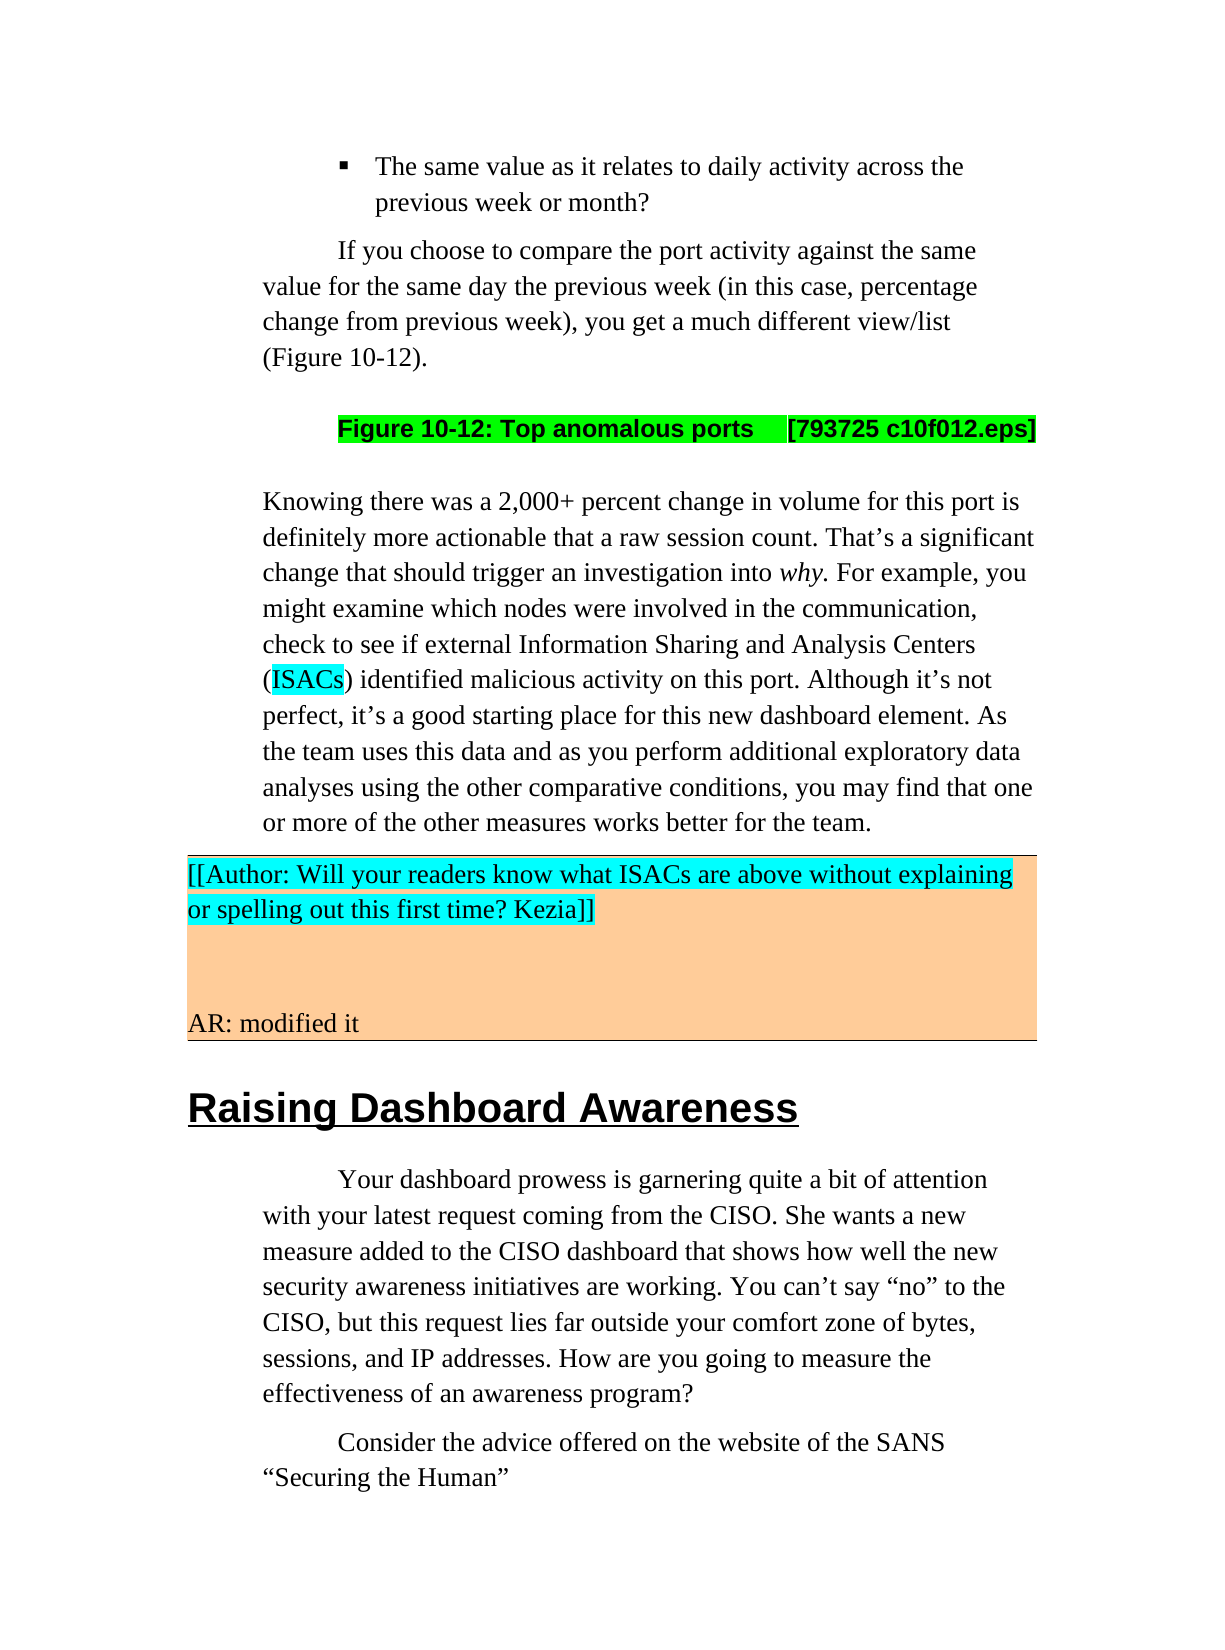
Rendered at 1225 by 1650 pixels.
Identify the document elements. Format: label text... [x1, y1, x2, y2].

text Your dashboard prowess is garnering quite a bit of attention with your latest request coming from the CISO. She wants a new measure added to the CISO dashboard that shows how well the new security awareness initiatives are working. You can’t say “no” to the CISO, but this request lies far outside your comfort zone of bytes, sessions and IP addresses. How are you going to measure the effectiveness of an awareness program? [262, 1163, 1037, 1409]
list The same value as it relates to daily activity across the previous week or month? [337, 150, 1037, 217]
text Knowing there was a 2000+ change in volume for this port is definitely more actionable that a raw session count. That’s a significant change that should trigger an investigation into whyexamine which nodes were involved in the communication, check to see if external ISACs identified malicious on this port. not perfect, it’s a good starting place for this new dashboard element. As the team uses this data and as you perform additional exploratory data analyses using the other comparative conditions, you may find that one or more of the other measures work better for the team. [262, 485, 1037, 838]
text Raising Dashboard Awareness [187, 1083, 1037, 1131]
text If choose to compare against the same value for the same day the previous week (in this case, percentage change from previous week), get a much different view/list (Figure 101) [262, 234, 1037, 372]
